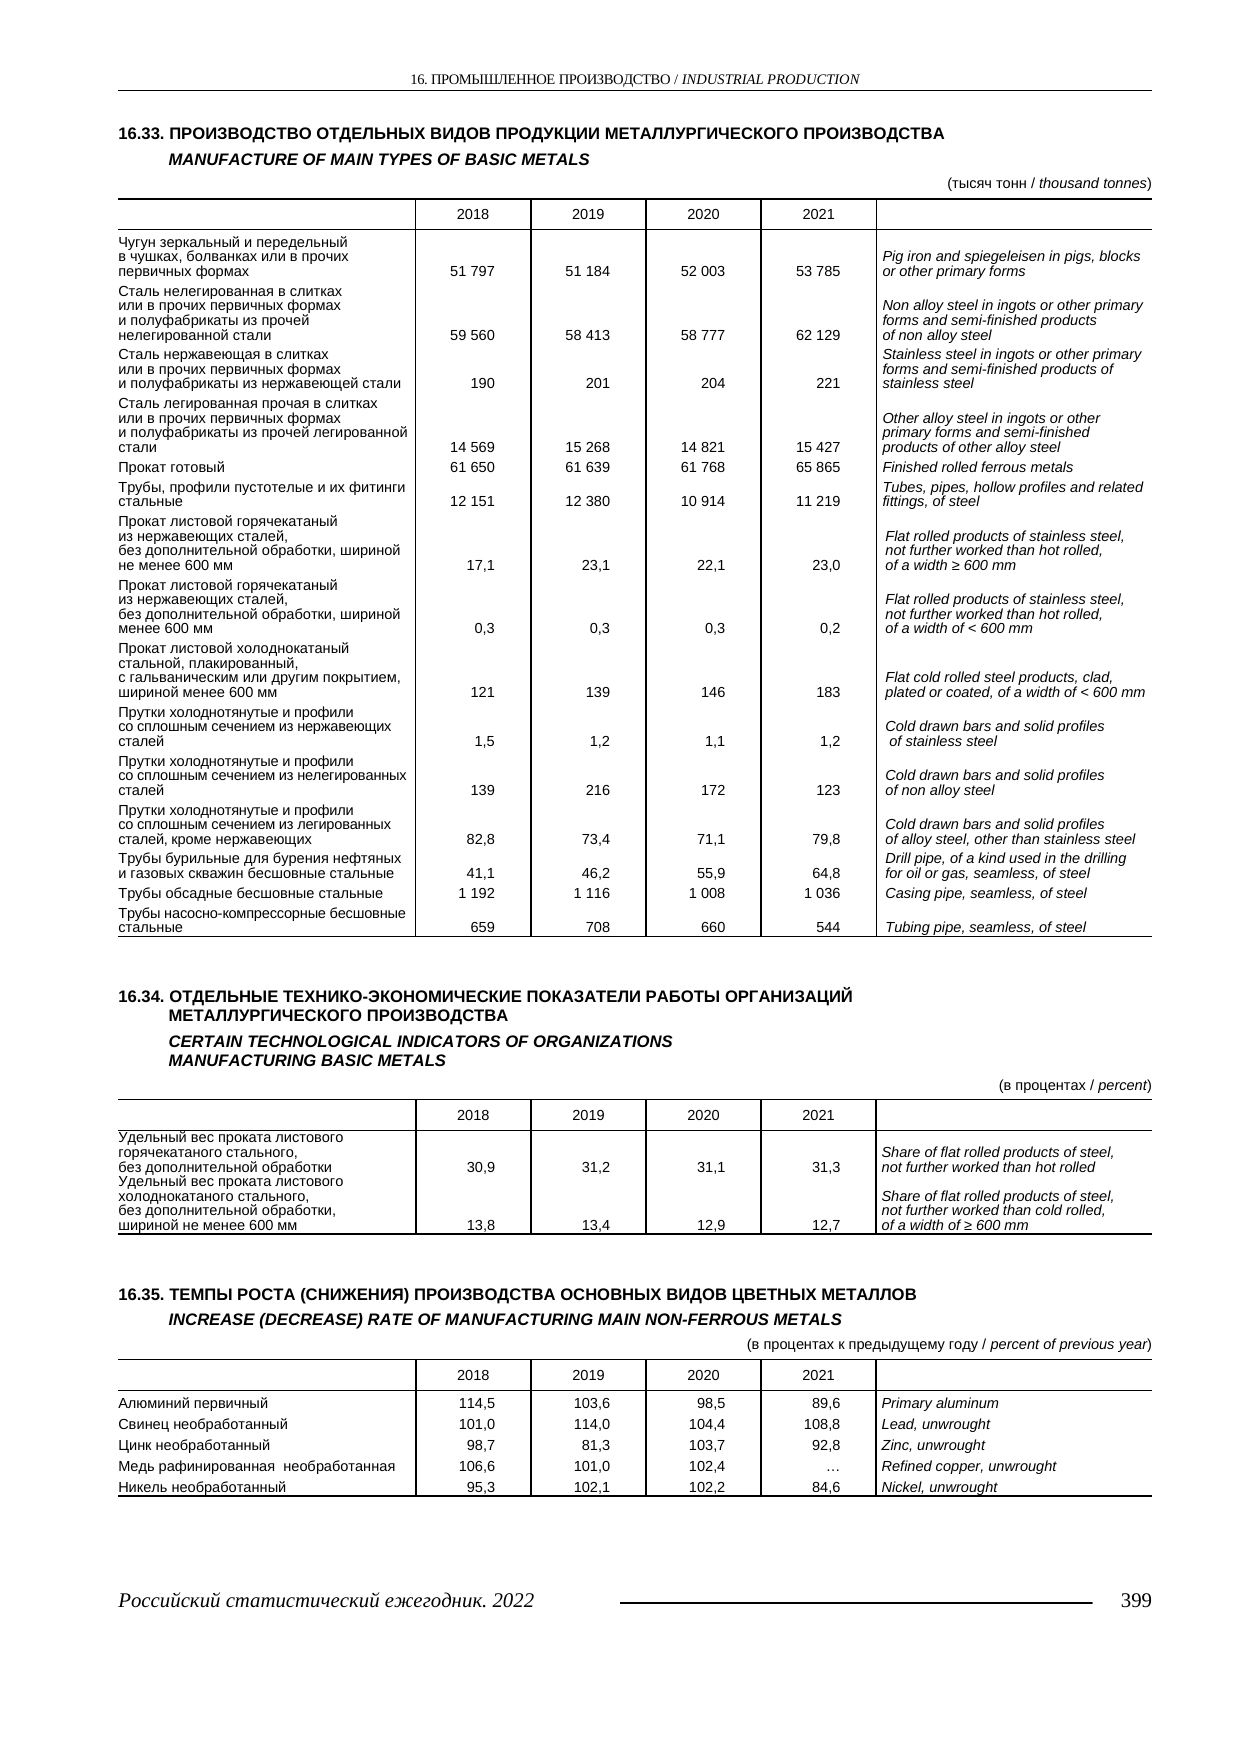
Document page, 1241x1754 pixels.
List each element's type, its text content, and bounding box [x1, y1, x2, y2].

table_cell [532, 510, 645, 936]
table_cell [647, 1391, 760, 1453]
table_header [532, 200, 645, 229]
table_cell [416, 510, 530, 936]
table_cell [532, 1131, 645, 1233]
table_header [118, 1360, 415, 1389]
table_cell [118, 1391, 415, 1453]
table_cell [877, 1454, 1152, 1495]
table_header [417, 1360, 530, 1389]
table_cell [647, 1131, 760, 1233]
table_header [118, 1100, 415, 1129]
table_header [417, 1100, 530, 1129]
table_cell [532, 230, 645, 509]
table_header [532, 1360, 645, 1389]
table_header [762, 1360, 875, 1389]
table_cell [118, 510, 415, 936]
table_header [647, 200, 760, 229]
text INCREASE (DECREASE) RATE OF MANUFACTURING MAIN NON-FERROUS METALS [168, 1310, 1152, 1329]
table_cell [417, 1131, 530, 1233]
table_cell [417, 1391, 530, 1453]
text 16.34. ОТДЕЛЬНЫЕ ТЕХНИКО-ЭКОНОМИЧЕСКИЕ ПОКАЗАТЕЛИ РАБОТЫ ОРГАНИЗАЦИЙ МЕТАЛЛУРГИЧЕСКОГО ПРОИЗВОДСТВА [118, 987, 1152, 1025]
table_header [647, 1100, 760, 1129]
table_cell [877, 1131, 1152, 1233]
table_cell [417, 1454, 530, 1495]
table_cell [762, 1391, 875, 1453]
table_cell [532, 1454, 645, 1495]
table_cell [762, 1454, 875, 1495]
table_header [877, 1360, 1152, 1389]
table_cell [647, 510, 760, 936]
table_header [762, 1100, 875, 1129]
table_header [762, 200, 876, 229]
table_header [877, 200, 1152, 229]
text (тысяч тонн / thousand tonnes) [118, 175, 1152, 192]
text (в процентах / percent) [118, 1076, 1152, 1093]
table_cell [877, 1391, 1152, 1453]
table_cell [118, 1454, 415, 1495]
text CERTAIN TECHNOLOGICAL INDICATORS OF ORGANIZATIONS MANUFACTURING BASIC METALS [168, 1032, 1152, 1070]
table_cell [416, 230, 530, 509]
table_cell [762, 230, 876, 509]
text 16.33. ПРОИЗВОДСТВО ОТДЕЛЬНЫХ ВИДОВ ПРОДУКЦИИ МЕТАЛЛУРГИЧЕСКОГО ПРОИЗВОДСТВА [118, 124, 1152, 143]
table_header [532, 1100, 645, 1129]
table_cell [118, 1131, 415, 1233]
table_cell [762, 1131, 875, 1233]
text 16.35. ТЕМПЫ РОСТА (СНИЖЕНИЯ) ПРОИЗВОДСТВА ОСНОВНЫХ ВИДОВ ЦВЕТНЫХ МЕТАЛЛОВ [118, 1285, 1152, 1304]
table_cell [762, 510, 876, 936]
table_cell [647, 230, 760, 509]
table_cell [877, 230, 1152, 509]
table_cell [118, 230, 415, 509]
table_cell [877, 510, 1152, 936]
text MANUFACTURE OF MAIN TYPES OF BASIC METALS [168, 149, 1152, 169]
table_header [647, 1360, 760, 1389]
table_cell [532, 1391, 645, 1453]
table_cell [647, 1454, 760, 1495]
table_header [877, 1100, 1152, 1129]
text (в процентах к предыдущему году / percent of previous year) [118, 1336, 1152, 1352]
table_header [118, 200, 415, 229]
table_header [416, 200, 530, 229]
